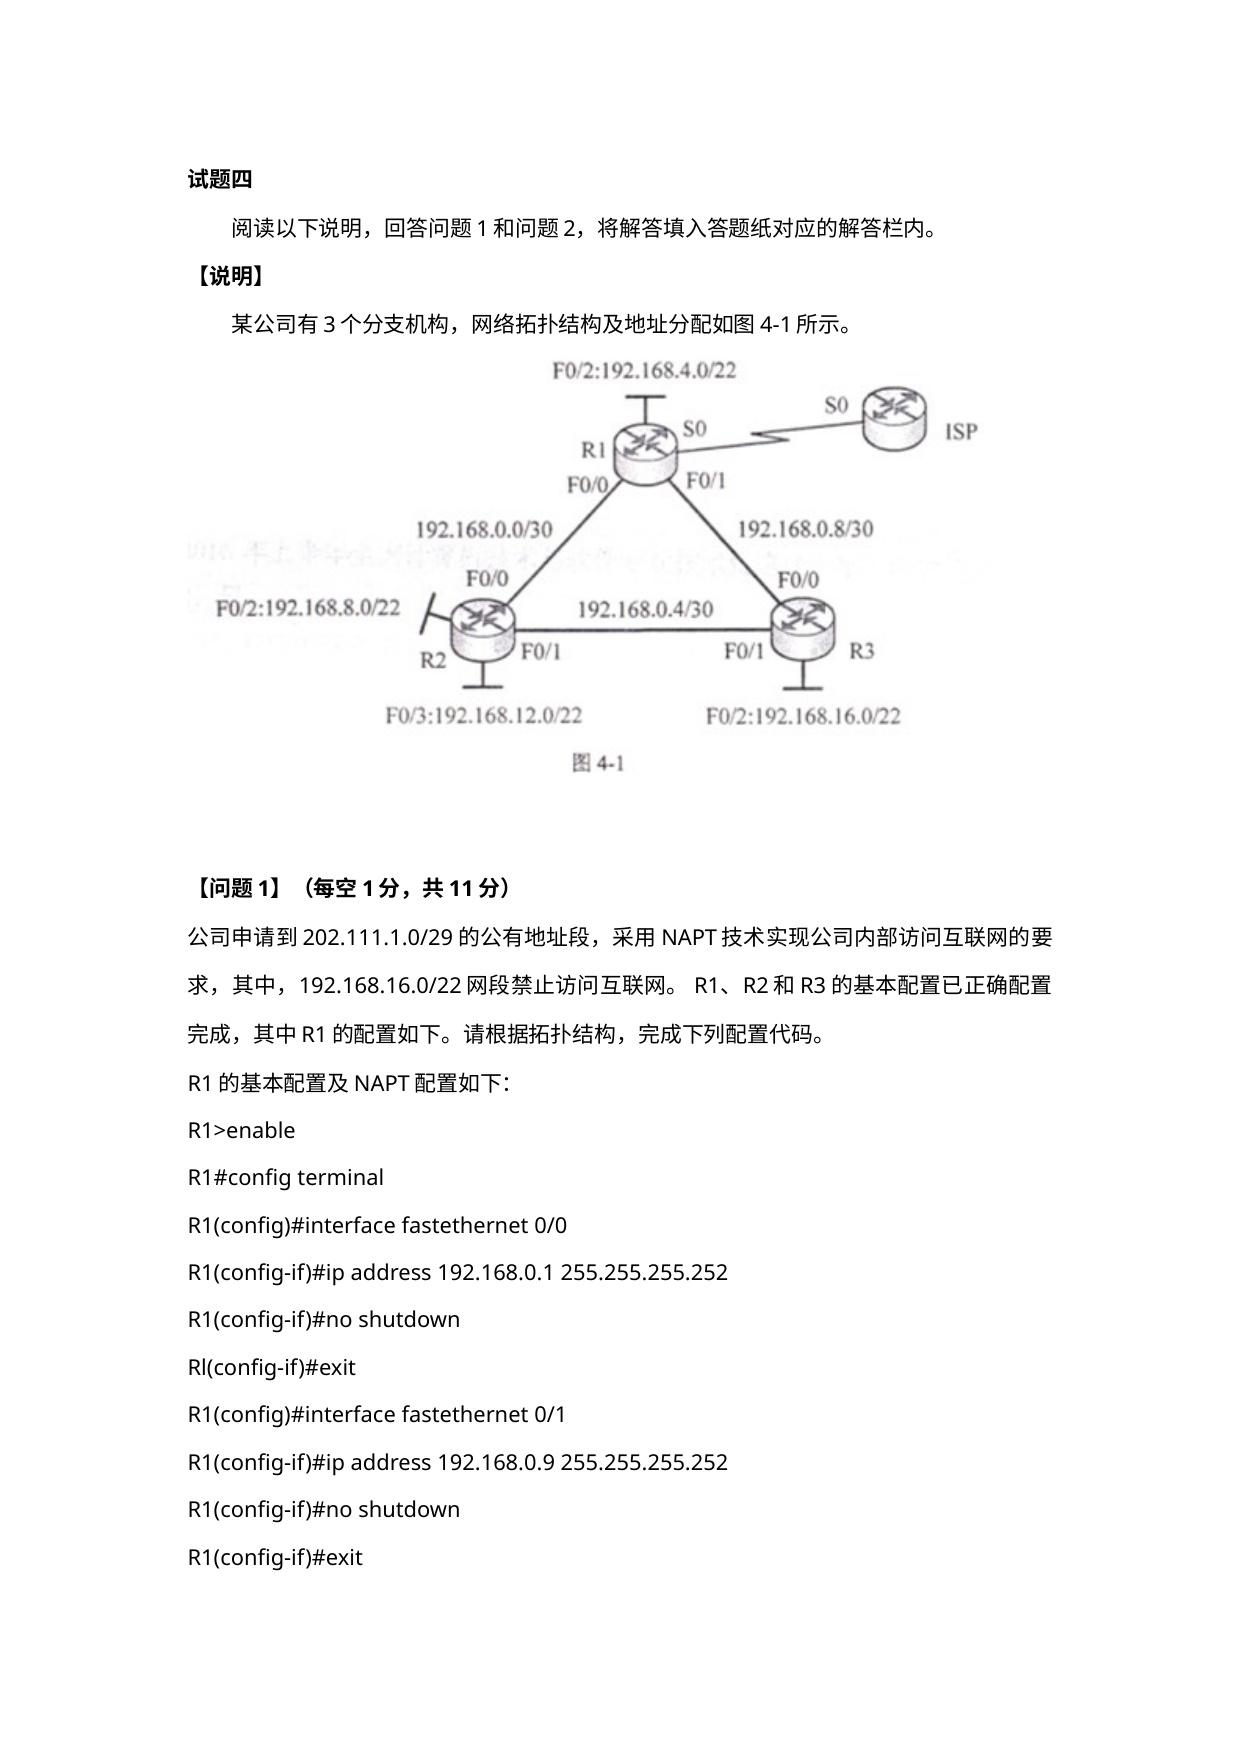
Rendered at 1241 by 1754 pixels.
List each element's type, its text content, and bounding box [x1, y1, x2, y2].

text R1(config-if)#ip address 192.168.0.9 255.255.255.252 [187, 1445, 1053, 1478]
text Rl(config-if)#exit [187, 1351, 1053, 1383]
text R1#config terminal [187, 1161, 1053, 1193]
text 公司申请到202.111.1.0/29的公有地址段，采用NAPT技术实现公司内部访问互联网的要求，其中，192.168.16.0/22网段禁止访问互联网。 R1、R2和R3的基本配置已正确配置完成，其中R1的配置如下。请根据拓扑结构，完成下列配置代码。 [187, 919, 1053, 1049]
text R1的基本配置及NAPT配置如下： [187, 1065, 1053, 1098]
text 某公司有3个分支机构，网络拓扑结构及地址分配如图4-1所示。 [187, 307, 1053, 339]
text 【问题1】（每空1分，共11分） [187, 871, 1053, 903]
text R1(config)#interface fastethernet 0/1 [187, 1398, 1053, 1430]
text 试题四 [187, 162, 1053, 194]
picture [187, 355, 993, 786]
text R1(config-if)#no shutdown [187, 1303, 1053, 1336]
text R1(config-if)#exit [187, 1540, 1053, 1573]
text 阅读以下说明，回答问题1和问题2，将解答填入答题纸对应的解答栏内。 [187, 210, 1053, 243]
text R1(config-if)#no shutdown [187, 1493, 1053, 1525]
text R1(config-if)#ip address 192.168.0.1 255.255.255.252 [187, 1256, 1053, 1288]
text 【说明】 [187, 259, 1053, 291]
text R1>enable [187, 1113, 1053, 1146]
text R1(config)#interface fastethernet 0/0 [187, 1208, 1053, 1241]
